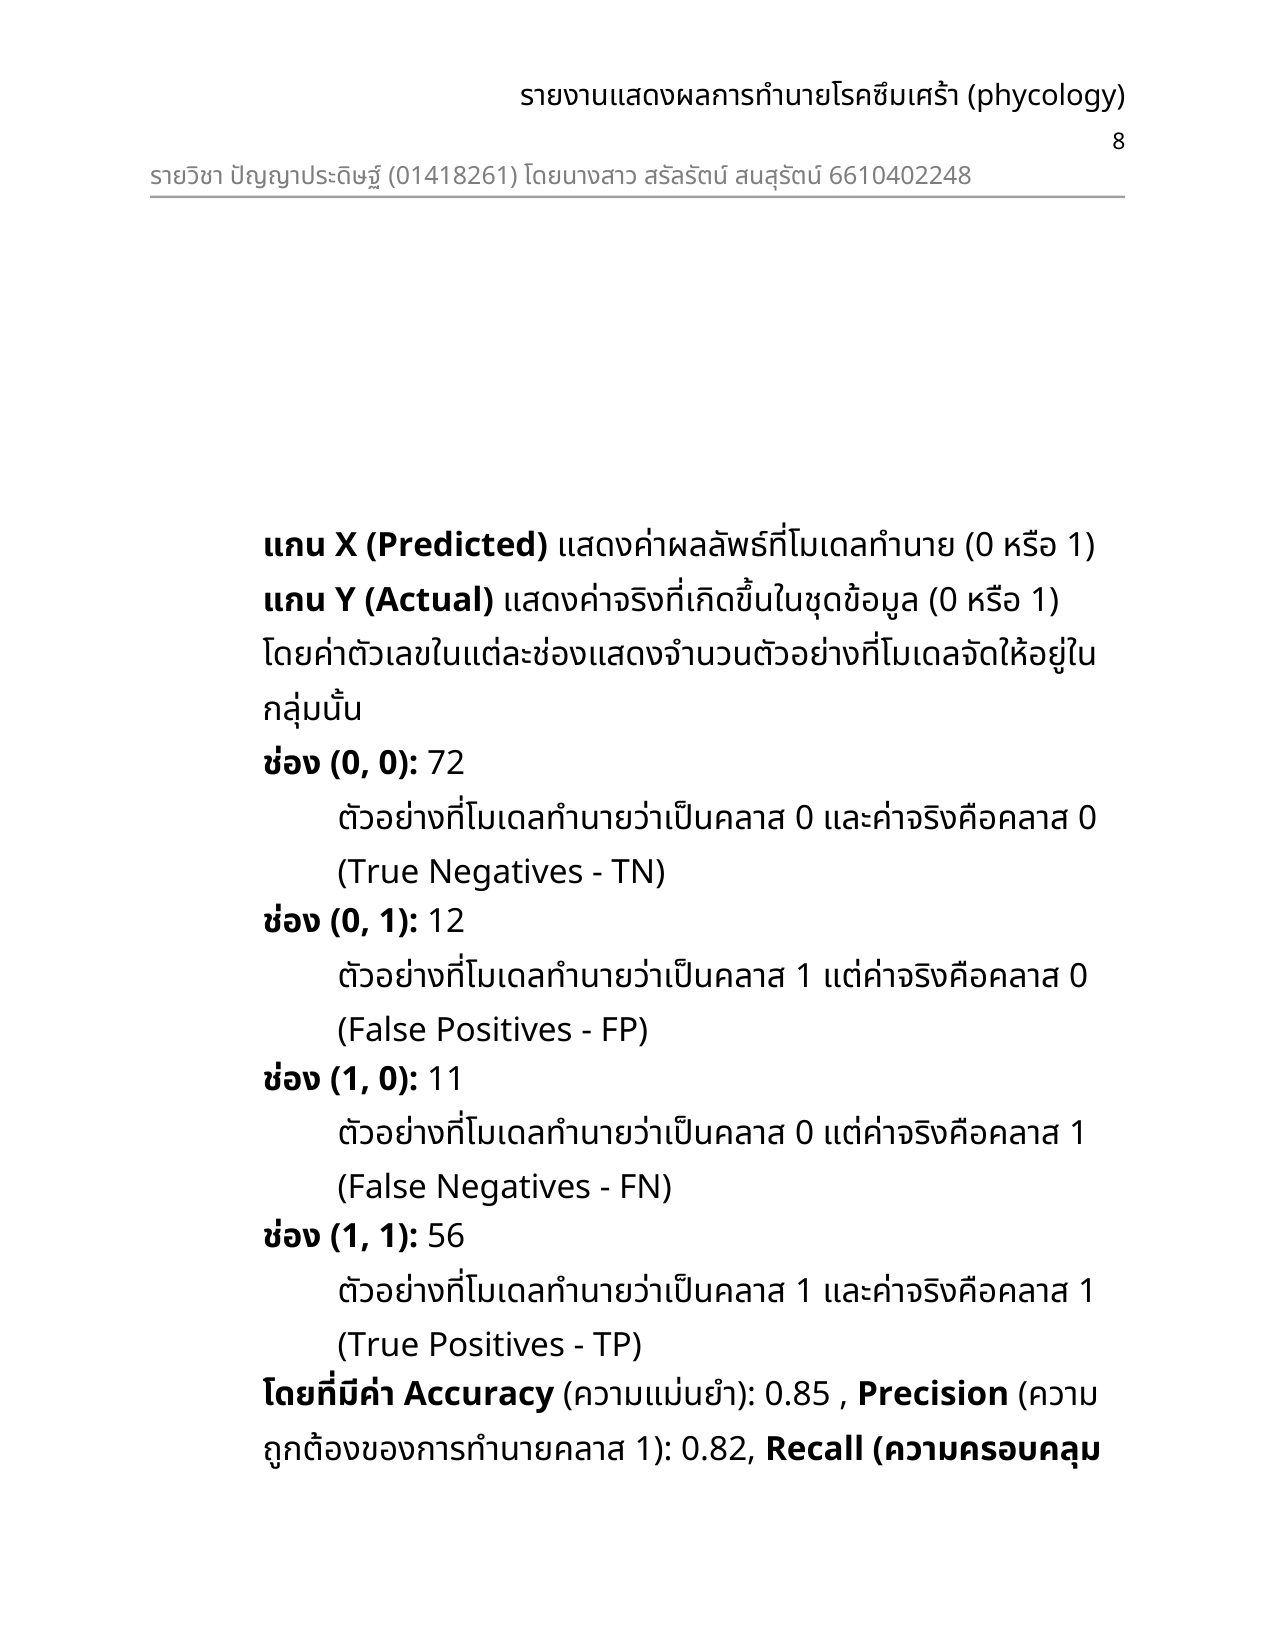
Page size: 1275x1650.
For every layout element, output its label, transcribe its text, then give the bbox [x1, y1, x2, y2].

text ตัวอย่างที่โมเดลทำนายว่าเป็นคลาส 0 แต่ค่าจริงคือคลาส 1 (False Negatives - FN) [337, 1109, 1125, 1209]
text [262, 1370, 1125, 1475]
text โดยค่าตัวเลขในแต่ละช่องแสดงจำนวนตัวอย่างที่โมเดลจัดให้อยู่ในกลุ่มนั้น [262, 630, 1125, 735]
text ช่อง (0, 0): 72 [262, 739, 1125, 790]
text แกน Y (Actual) แสดงค่าจริงที่เกิดขึ้นในชุดข้อมูล (0 หรือ 1) [262, 576, 1125, 626]
text ตัวอย่างที่โมเดลทำนายว่าเป็นคลาส 1 แต่ค่าจริงคือคลาส 0 (False Positives - FP) [337, 951, 1125, 1051]
text แกน X (Predicted) แสดงค่าผลลัพธ์ที่โมเดลทำนาย (0 หรือ 1) [262, 521, 1125, 572]
text ช่อง (0, 1): 12 [262, 897, 1125, 947]
text ตัวอย่างที่โมเดลทำนายว่าเป็นคลาส 1 และค่าจริงคือคลาส 1 (True Positives - TP) [337, 1267, 1125, 1366]
text ช่อง (1, 0): 11 [262, 1054, 1125, 1105]
text ตัวอย่างที่โมเดลทำนายว่าเป็นคลาส 0 และค่าจริงคือคลาส 0 (True Negatives - TN) [337, 794, 1125, 893]
text ช่อง (1, 1): 56 [262, 1212, 1125, 1263]
